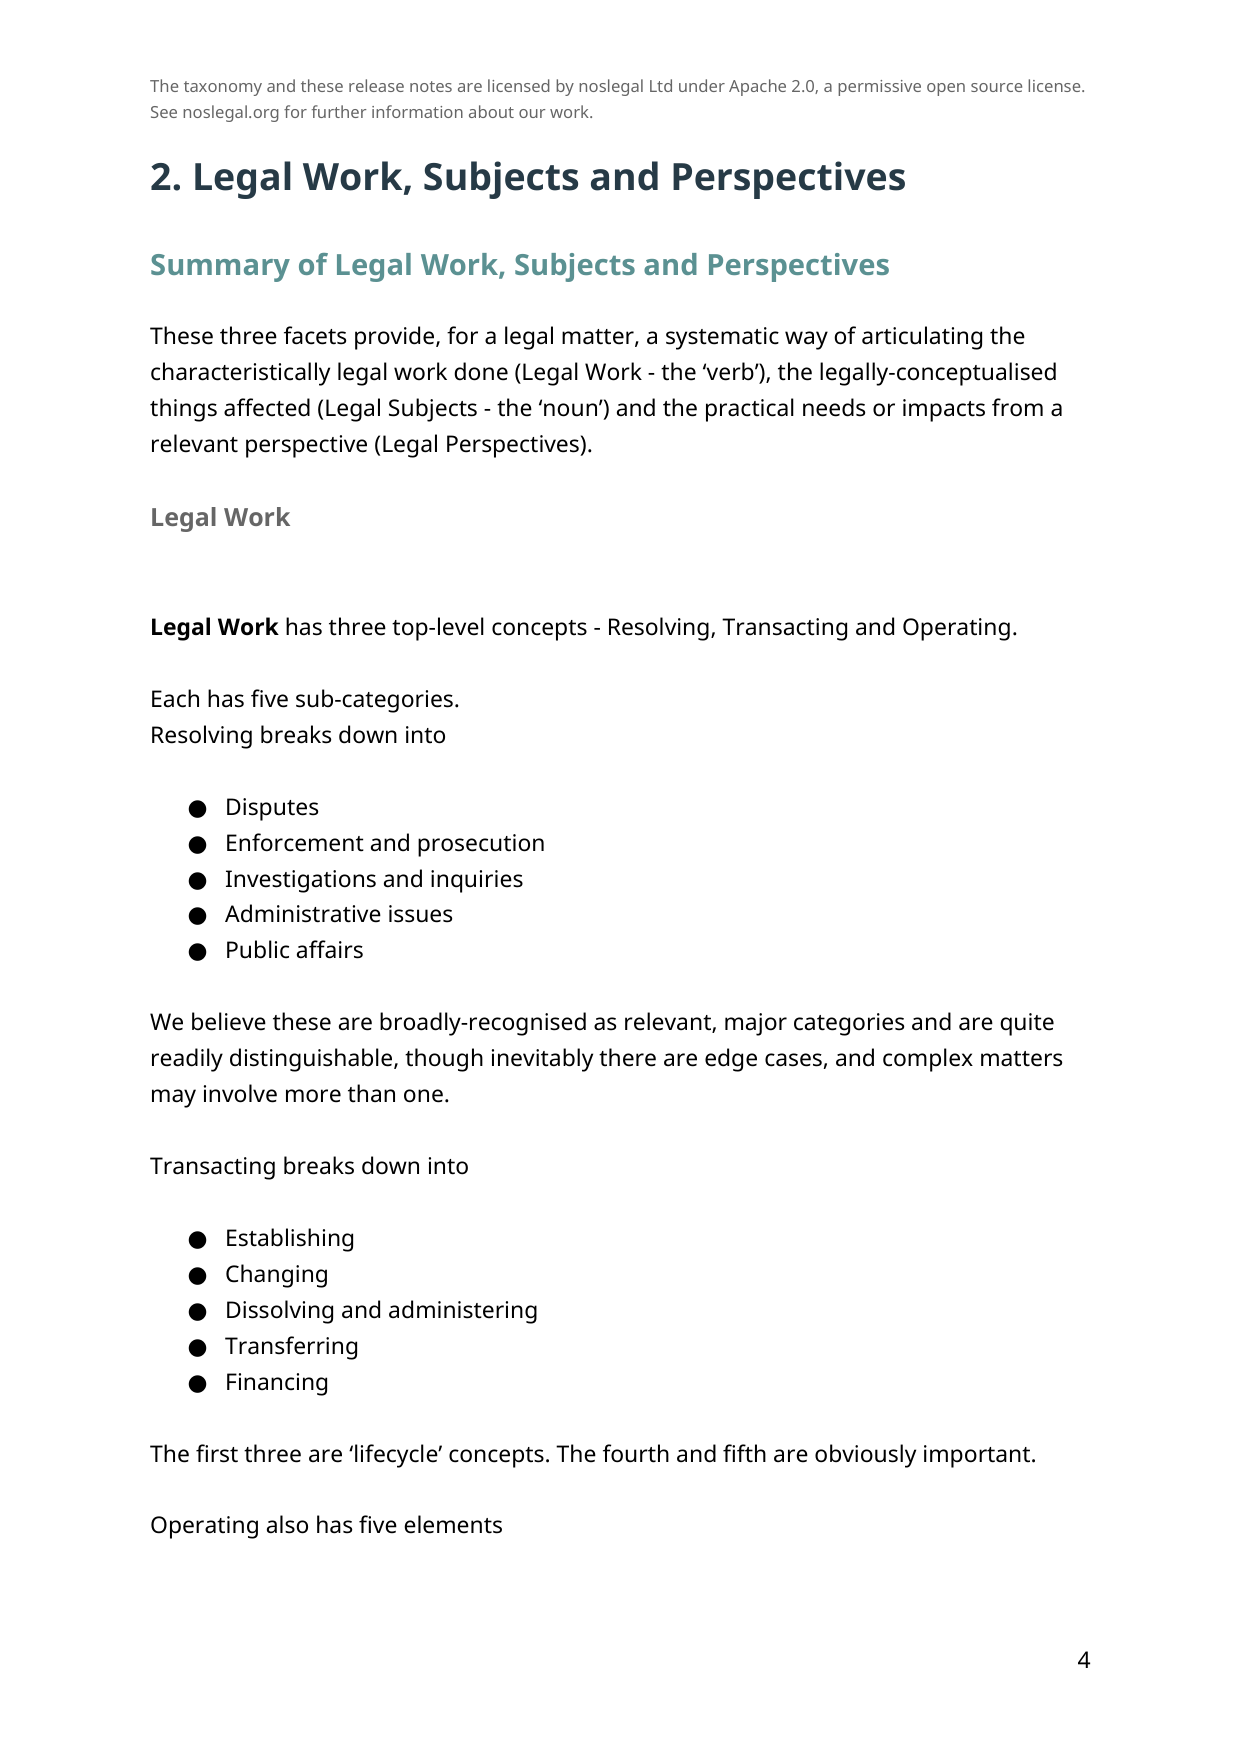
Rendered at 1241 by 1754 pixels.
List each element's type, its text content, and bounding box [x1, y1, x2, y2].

list Transferring [187, 1330, 1090, 1361]
list Enforcement and prosecution [187, 827, 1090, 858]
list Investigations and inquiries [187, 862, 1090, 894]
subtitle Legal Work [150, 500, 1090, 534]
list Disputes [187, 791, 1090, 822]
text The first three are ‘lifecycle’ concepts. The fourth and fifth are obviously important. [150, 1437, 1090, 1469]
text Operating also has five elements [150, 1509, 1090, 1541]
subtitle Summary of Legal Work, Subjects and Perspectives [150, 244, 1090, 284]
list Financing [187, 1366, 1090, 1397]
text These three facets provide, for a legal matter, a systematic way of articulating the characteristically legal work done (Legal Work - the ‘verb’), the legally-conceptualised things affected (Legal Subjects - the ‘noun’) and the practical needs or impacts from a relevant perspective (Legal Perspectives). [150, 320, 1090, 459]
text Legal Work has three top-level concepts - Resolving, Transacting and Operating. [150, 611, 1090, 642]
list Establishing [187, 1222, 1090, 1253]
list Changing [187, 1258, 1090, 1289]
text Each has five sub-categories. [150, 647, 1090, 714]
list Dissolving and administering [187, 1294, 1090, 1325]
list Public affairs [187, 934, 1090, 966]
subtitle 2. Legal Work, Subjects and Perspectives [150, 150, 1090, 201]
list Administrative issues [187, 898, 1090, 930]
text Transacting breaks down into [150, 1150, 1090, 1181]
text We believe these are broadly-recognised as relevant, major categories and are quite readily distinguishable, though inevitably there are edge cases, and complex matters may involve more than one. [150, 1006, 1090, 1109]
text Resolving breaks down into [150, 719, 1090, 786]
